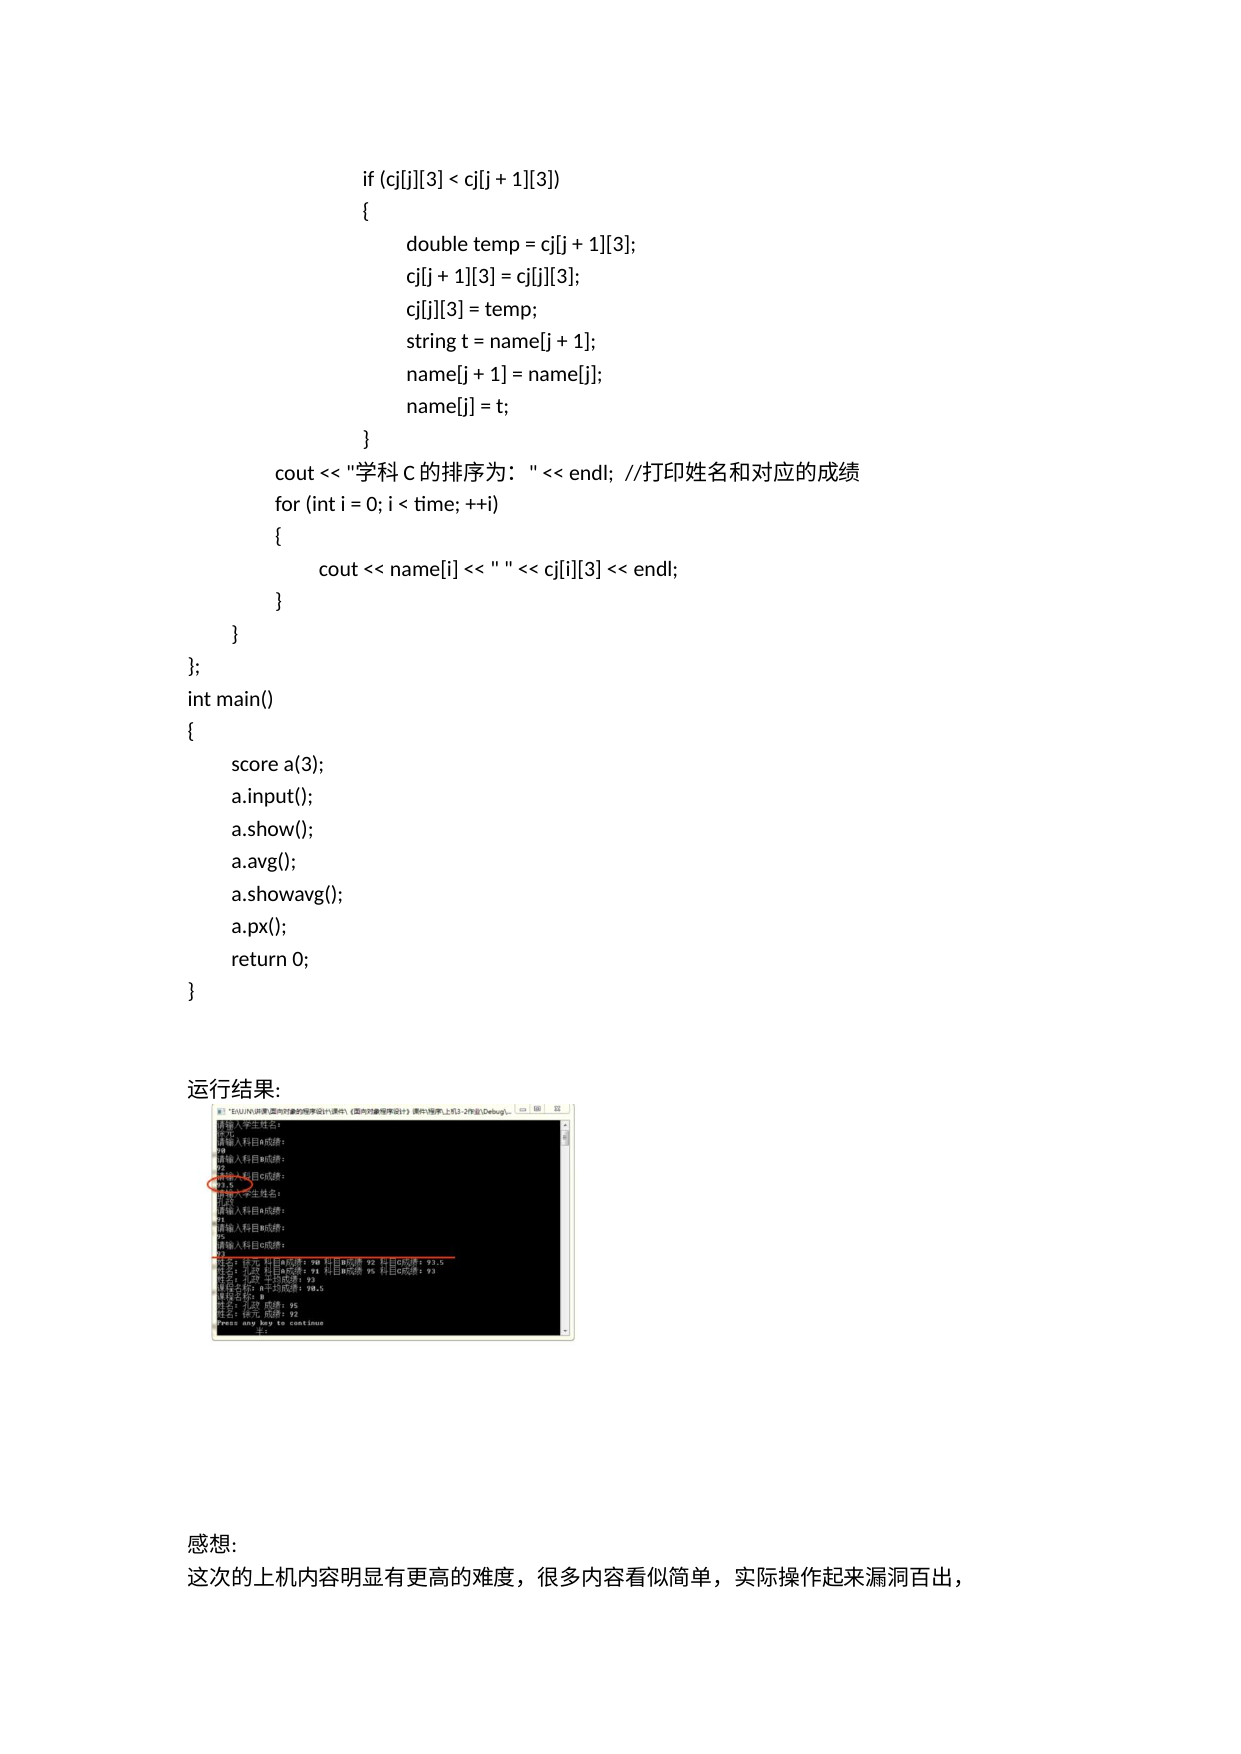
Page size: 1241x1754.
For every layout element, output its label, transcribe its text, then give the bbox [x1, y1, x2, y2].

text int main() [187, 682, 1053, 714]
text { [187, 714, 1053, 747]
text }; [187, 649, 1053, 682]
text return 0; [187, 942, 1053, 974]
text score a(3); [187, 747, 1053, 779]
text a.px(); [187, 909, 1053, 942]
text string t = name[j + 1]; [187, 324, 1053, 357]
text 这次的上机内容明显有更高的难度，很多内容看似简单，实际操作起来漏洞百出， [187, 1559, 1053, 1592]
text } [187, 974, 1053, 1007]
text a.avg(); [187, 844, 1053, 877]
text cout << name[i] << " " << cj[i][3] << endl; [187, 552, 1053, 584]
text a.showavg(); [187, 877, 1053, 909]
text name[j + 1] = name[j]; [187, 357, 1053, 389]
text cj[j][3] = temp; [187, 292, 1053, 324]
text a.input(); [187, 779, 1053, 812]
text { [187, 194, 1053, 227]
text cout << "学科C的排序为：" << endl; //打印姓名和对应的成绩 [187, 454, 1053, 487]
text cj[j + 1][3] = cj[j][3]; [187, 259, 1053, 292]
text } [187, 584, 1053, 617]
picture [187, 1104, 619, 1352]
text } [187, 617, 1053, 649]
text { [187, 519, 1053, 552]
text a.show(); [187, 812, 1053, 844]
text 感想: [187, 1527, 1053, 1559]
text for (int i = 0; i < time; ++i) [187, 487, 1053, 519]
text 运行结果: [187, 1072, 1053, 1104]
text } [187, 422, 1053, 454]
text name[j] = t; [187, 389, 1053, 422]
text double temp = cj[j + 1][3]; [187, 227, 1053, 259]
text if (cj[j][3] < cj[j + 1][3]) [187, 162, 1053, 194]
